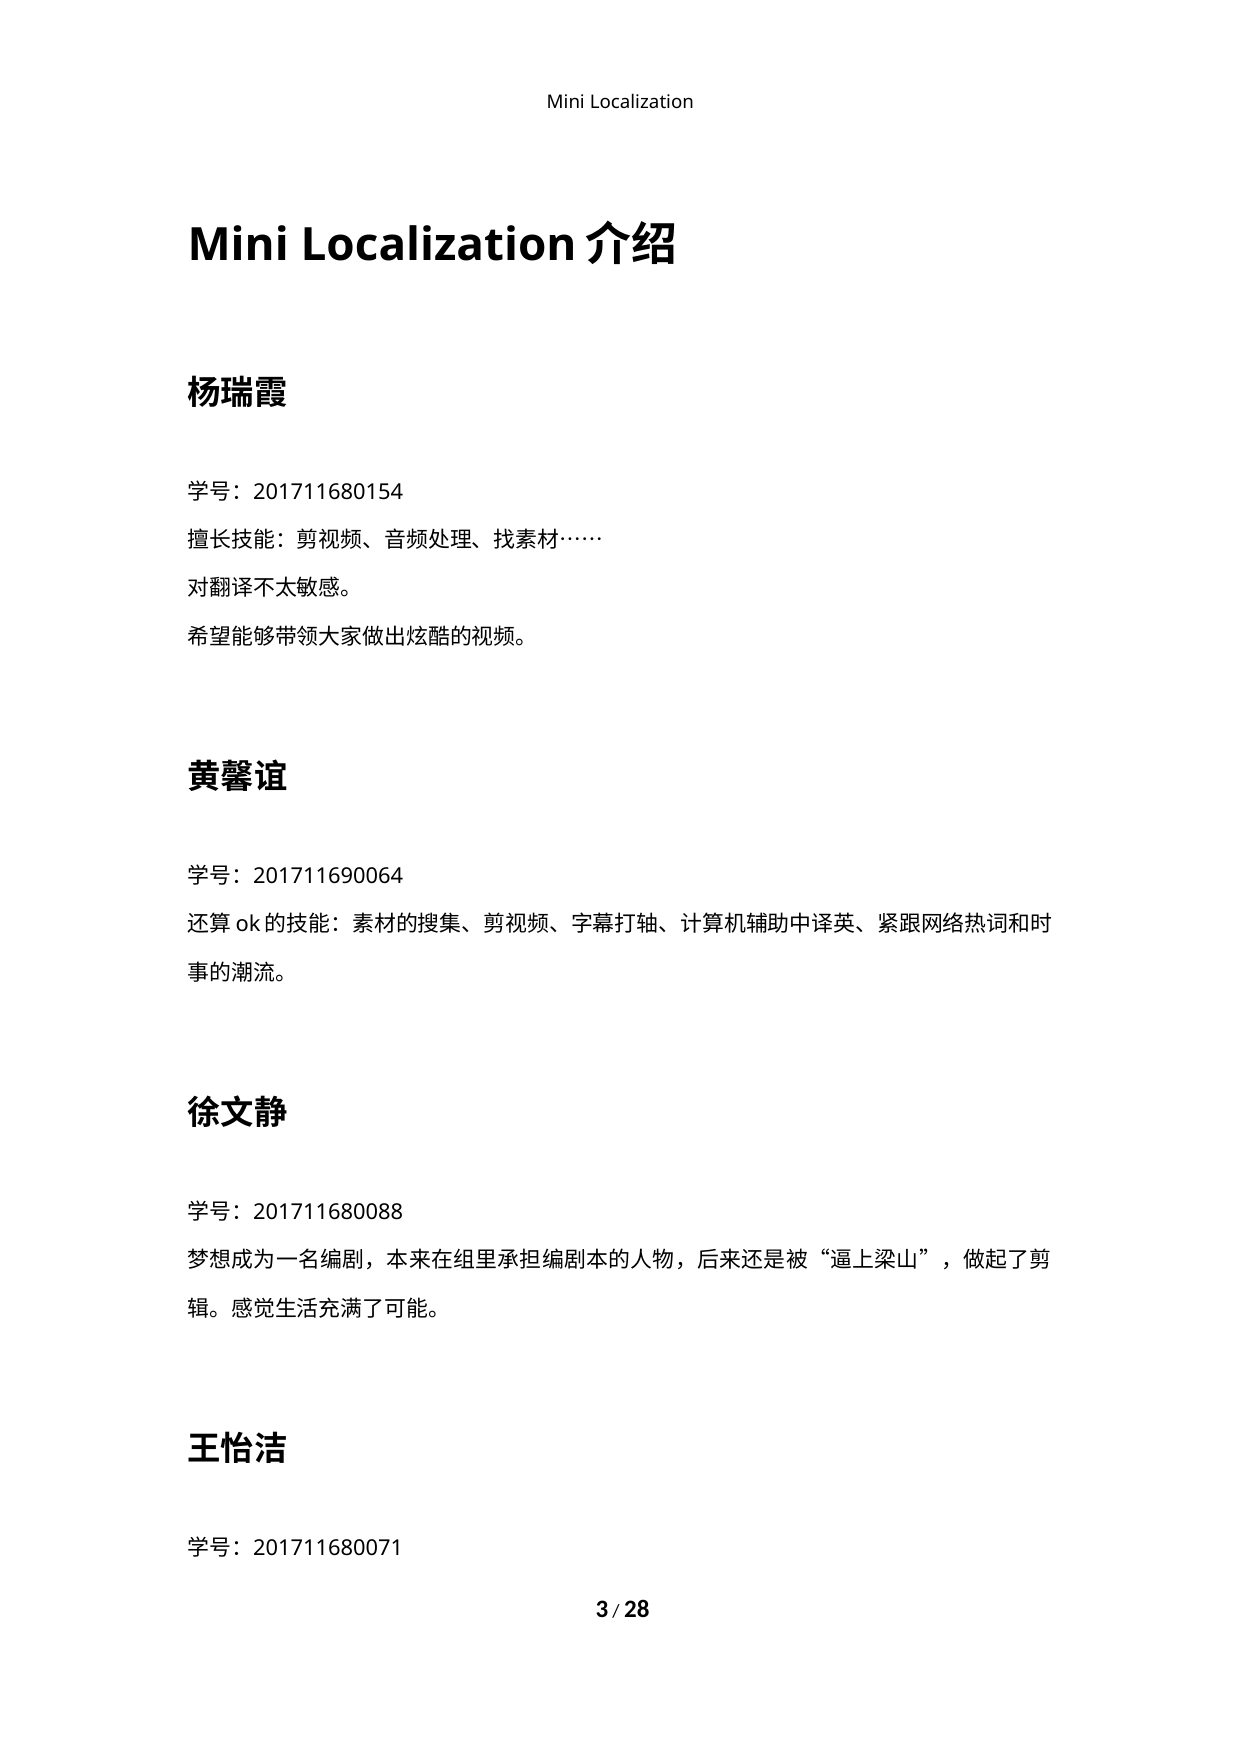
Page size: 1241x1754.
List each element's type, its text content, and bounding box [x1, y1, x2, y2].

text 学号：201711680154 [187, 473, 1053, 506]
subtitle 王怡洁 [187, 1413, 1053, 1478]
subtitle 徐文静 [187, 1077, 1053, 1142]
text 梦想成为一名编剧，本来在组里承担编剧本的人物，后来还是被“逼上梁山”，做起了剪辑。感觉生活充满了可能。 [187, 1242, 1053, 1323]
subtitle Mini Localization介绍 [187, 192, 1053, 289]
text 学号：201711680071 [187, 1529, 1053, 1562]
text 希望能够带领大家做出炫酷的视频。 [187, 618, 1053, 651]
text 对翻译不太敏感。 [187, 570, 1053, 602]
subtitle 黄馨谊 [187, 741, 1053, 806]
text 学号：201711690064 [187, 857, 1053, 890]
text 还算ok的技能：素材的搜集、剪视频、字幕打轴、计算机辅助中译英、紧跟网络热词和时事的潮流。 [187, 906, 1053, 987]
text 擅长技能：剪视频、音频处理、找素材…… [187, 522, 1053, 554]
subtitle 杨瑞霞 [187, 357, 1053, 422]
text 学号：201711680088 [187, 1193, 1053, 1226]
